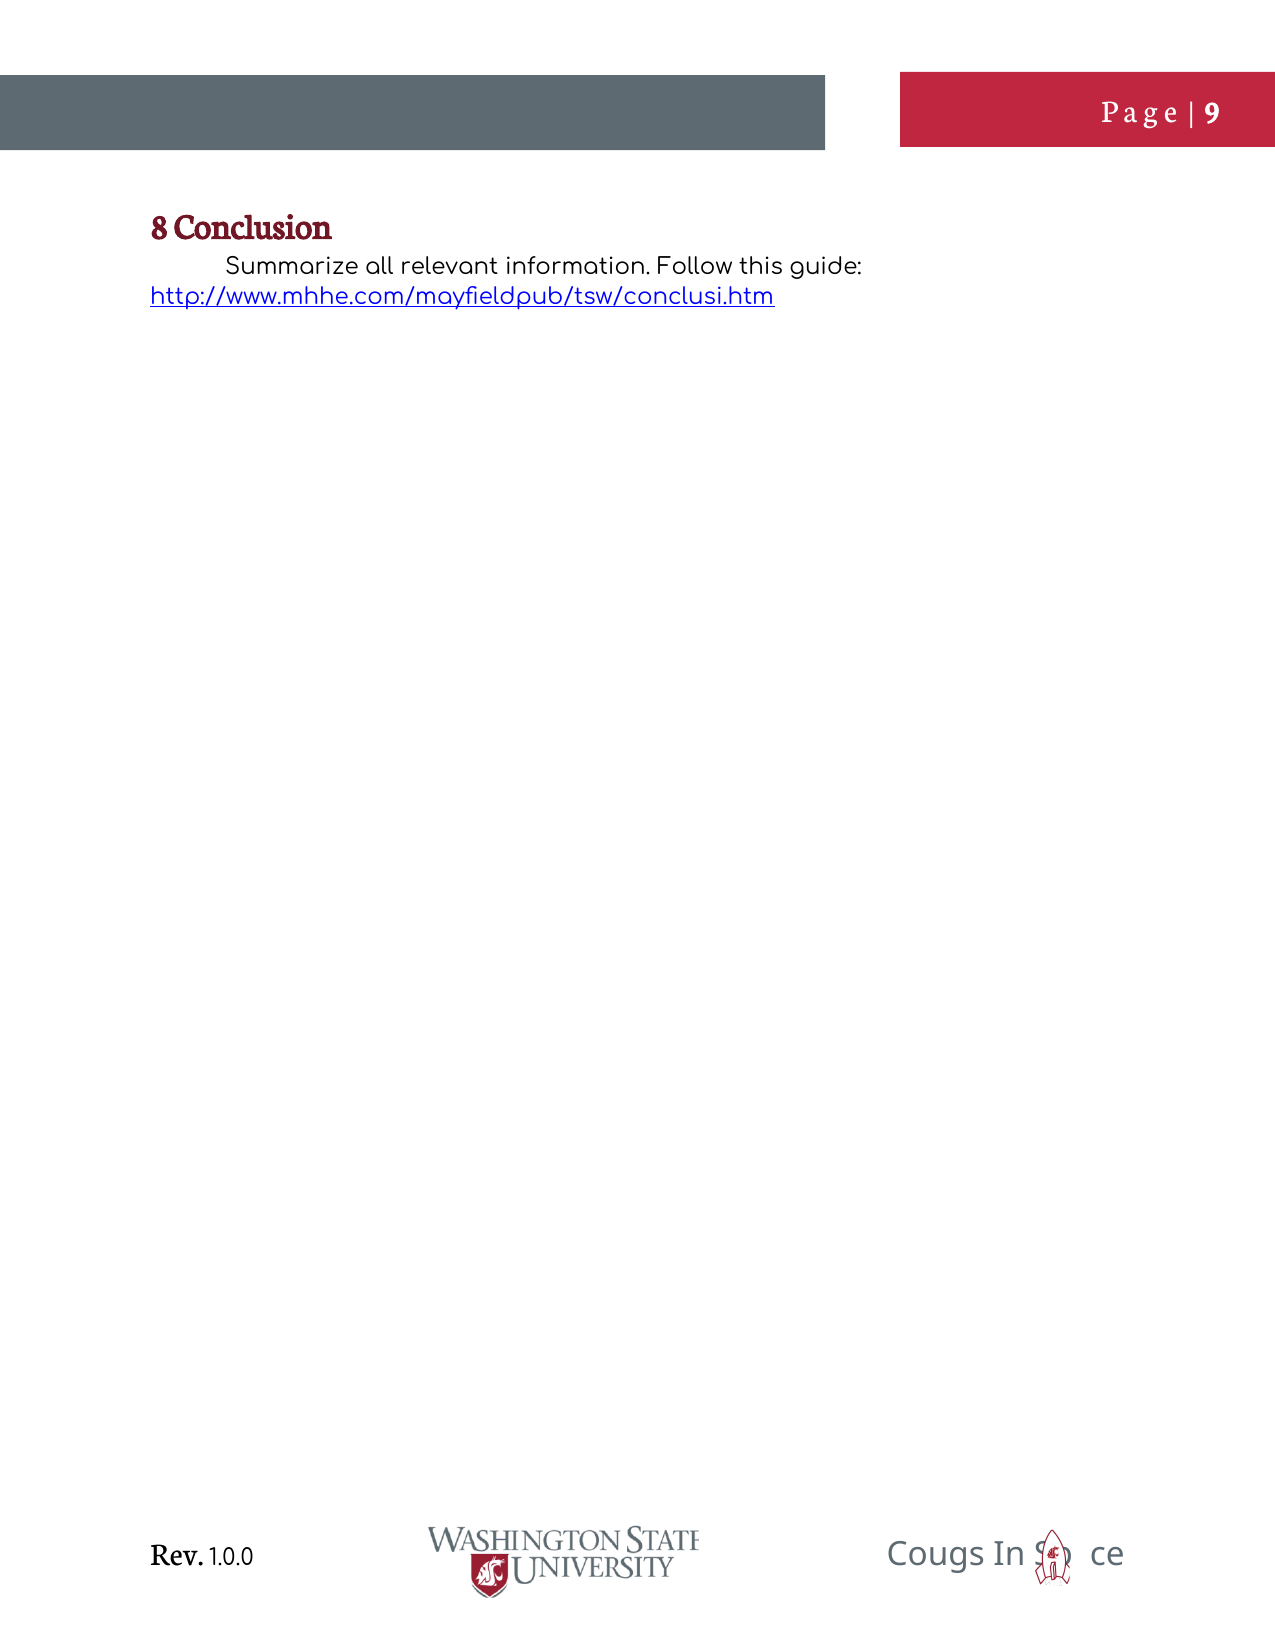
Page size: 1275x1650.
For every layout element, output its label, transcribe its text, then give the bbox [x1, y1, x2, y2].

picture [426, 1525, 699, 1597]
subtitle 8 Conclusion [150, 200, 1125, 247]
picture [1035, 1529, 1070, 1586]
text Summarize all relevant information. Follow this guide: http://www.mhhe.com/mayfieldpub/tsw/conclusi.htm [150, 254, 1125, 309]
